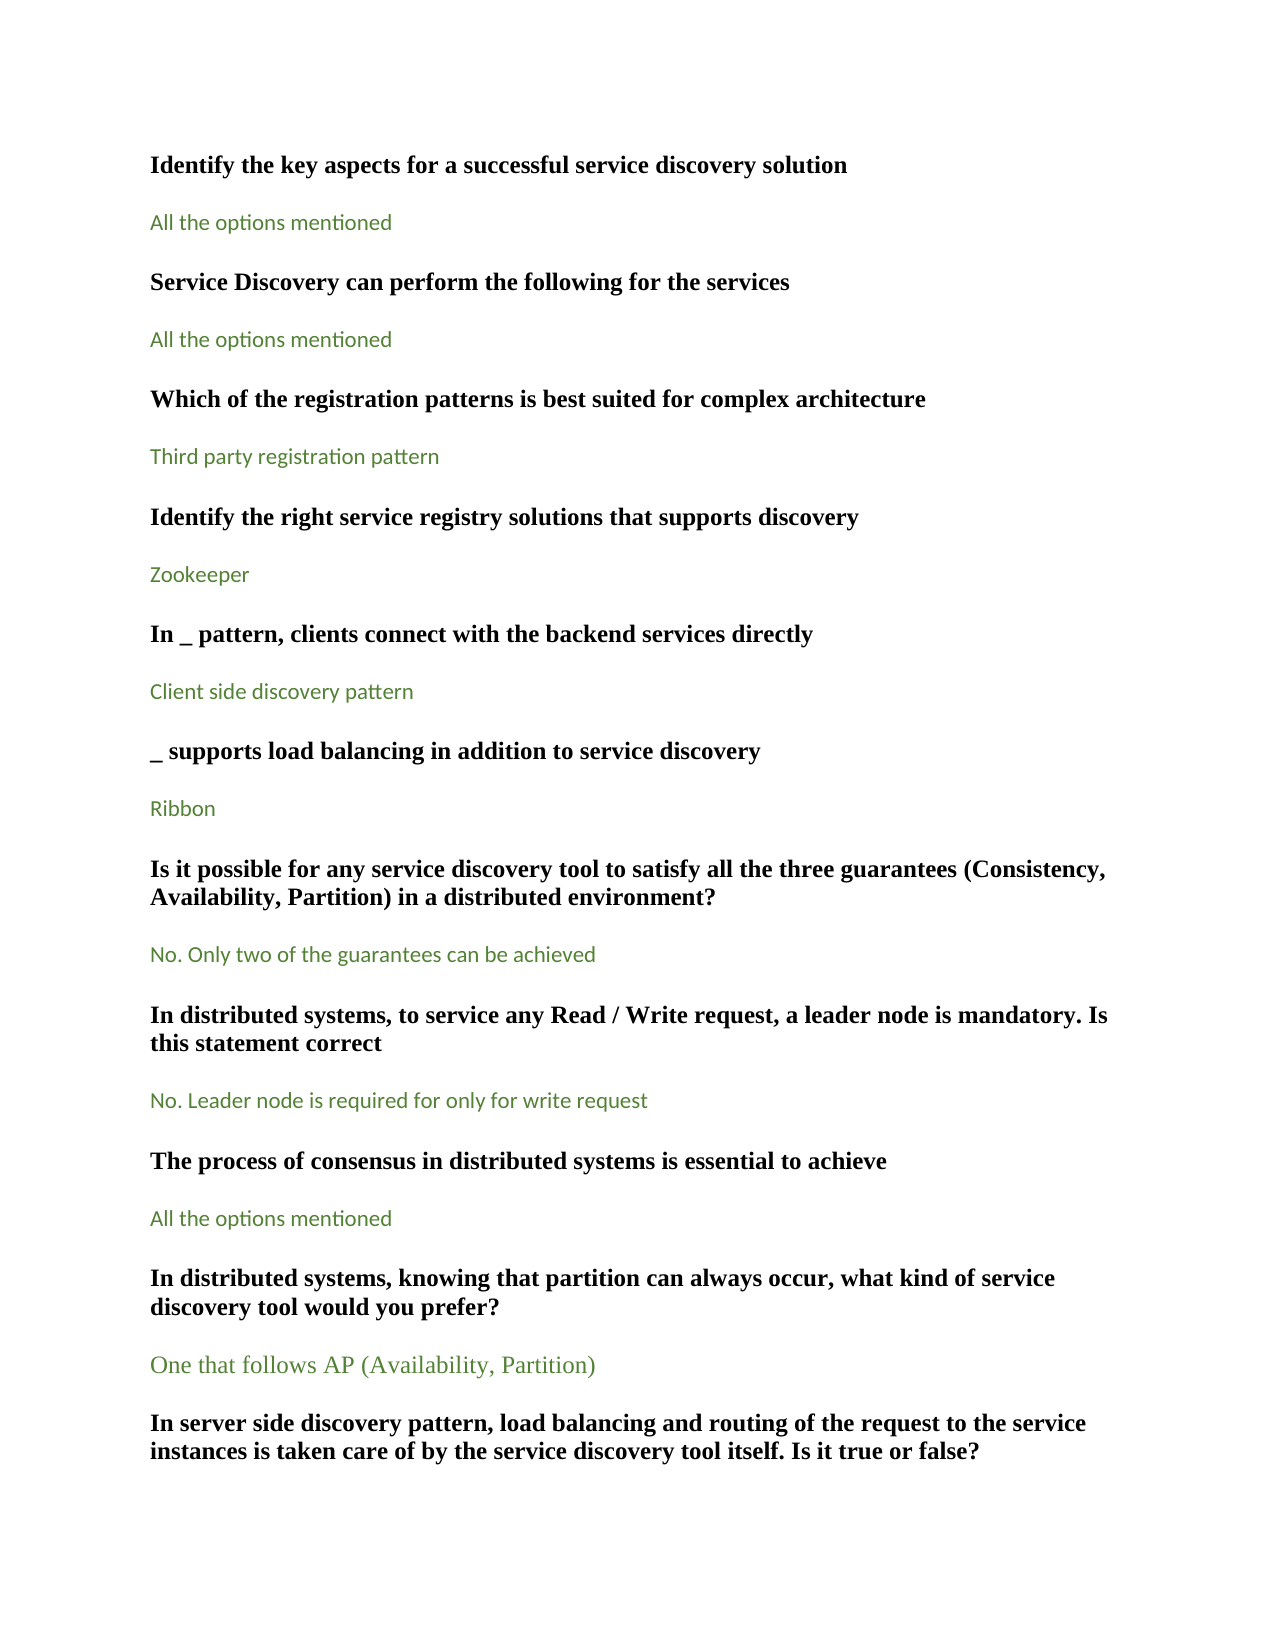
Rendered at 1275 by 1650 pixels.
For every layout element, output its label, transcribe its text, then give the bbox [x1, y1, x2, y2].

text Service Discovery can perform the following for the services [150, 267, 1125, 296]
text Identify the key aspects for a successful service discovery solution [150, 150, 1125, 179]
text Identify the right service registry solutions that supports discovery [150, 502, 1125, 531]
text In _ pattern, clients connect with the backend services directly [150, 619, 1125, 648]
text Which of the registration patterns is best suited for complex architecture [150, 384, 1125, 413]
text No. Leader node is required for only for write request [150, 1086, 1125, 1114]
text No. Only two of the guarantees can be achieved [150, 940, 1125, 968]
text Zookeeper [150, 560, 1125, 588]
text _ supports load balancing in addition to service discovery [150, 736, 1125, 765]
text One that follows AP (Availability, Partition) [150, 1350, 1125, 1378]
text Client side discovery pattern [150, 677, 1125, 705]
text In distributed systems, knowing that partition can always occur, what kind of service discovery tool would you prefer? [150, 1263, 1125, 1321]
text All the options mentioned [150, 1204, 1125, 1232]
text Third party registration pattern [150, 442, 1125, 471]
text In server side discovery pattern, load balancing and routing of the request to the service instances is taken care of by the service discovery tool itself. Is it true or false? [150, 1408, 1125, 1465]
text All the options mentioned [150, 325, 1125, 353]
text All the options mentioned [150, 208, 1125, 236]
text In distributed systems, to service any Read / Write request, a leader node is mandatory. Is this statement correct [150, 1000, 1125, 1057]
text The process of consensus in distributed systems is essential to achieve [150, 1146, 1125, 1174]
text Is it possible for any service discovery tool to satisfy all the three guarantees (Consistency, Availability, Partition) in a distributed environment? [150, 854, 1125, 911]
text Ribbon [150, 794, 1125, 822]
